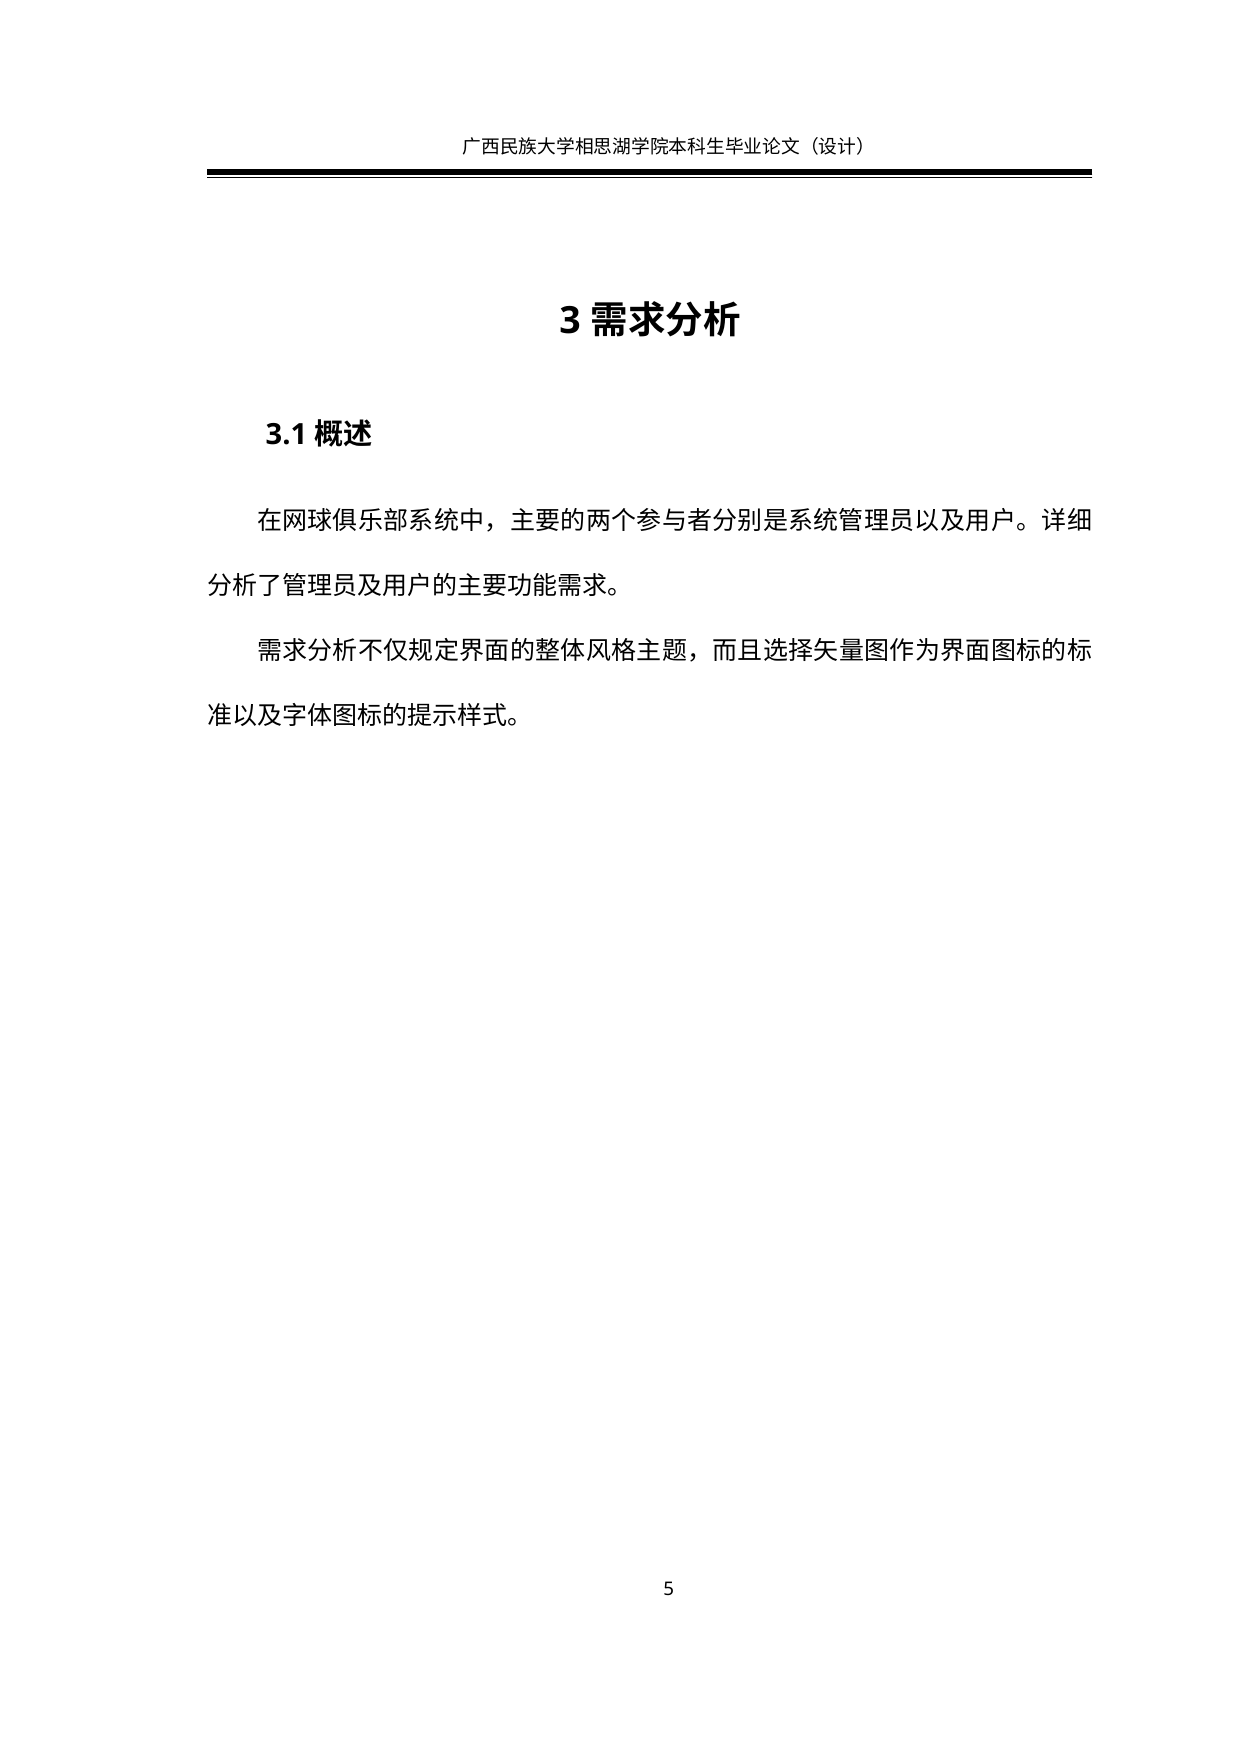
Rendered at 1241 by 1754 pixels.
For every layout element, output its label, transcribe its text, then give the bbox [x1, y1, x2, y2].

text 需求分析不仅规定界面的整体风格主题，而且选择矢量图作为界面图标的标准以及字体图标的提示样式。 [207, 616, 1092, 746]
subtitle 3 需求分析 [207, 297, 1092, 343]
text 在网球俱乐部系统中，主要的两个参与者分别是系统管理员以及用户。详细分析了管理员及用户的主要功能需求。 [207, 486, 1092, 616]
subtitle 3.1 概述 [207, 408, 1092, 453]
